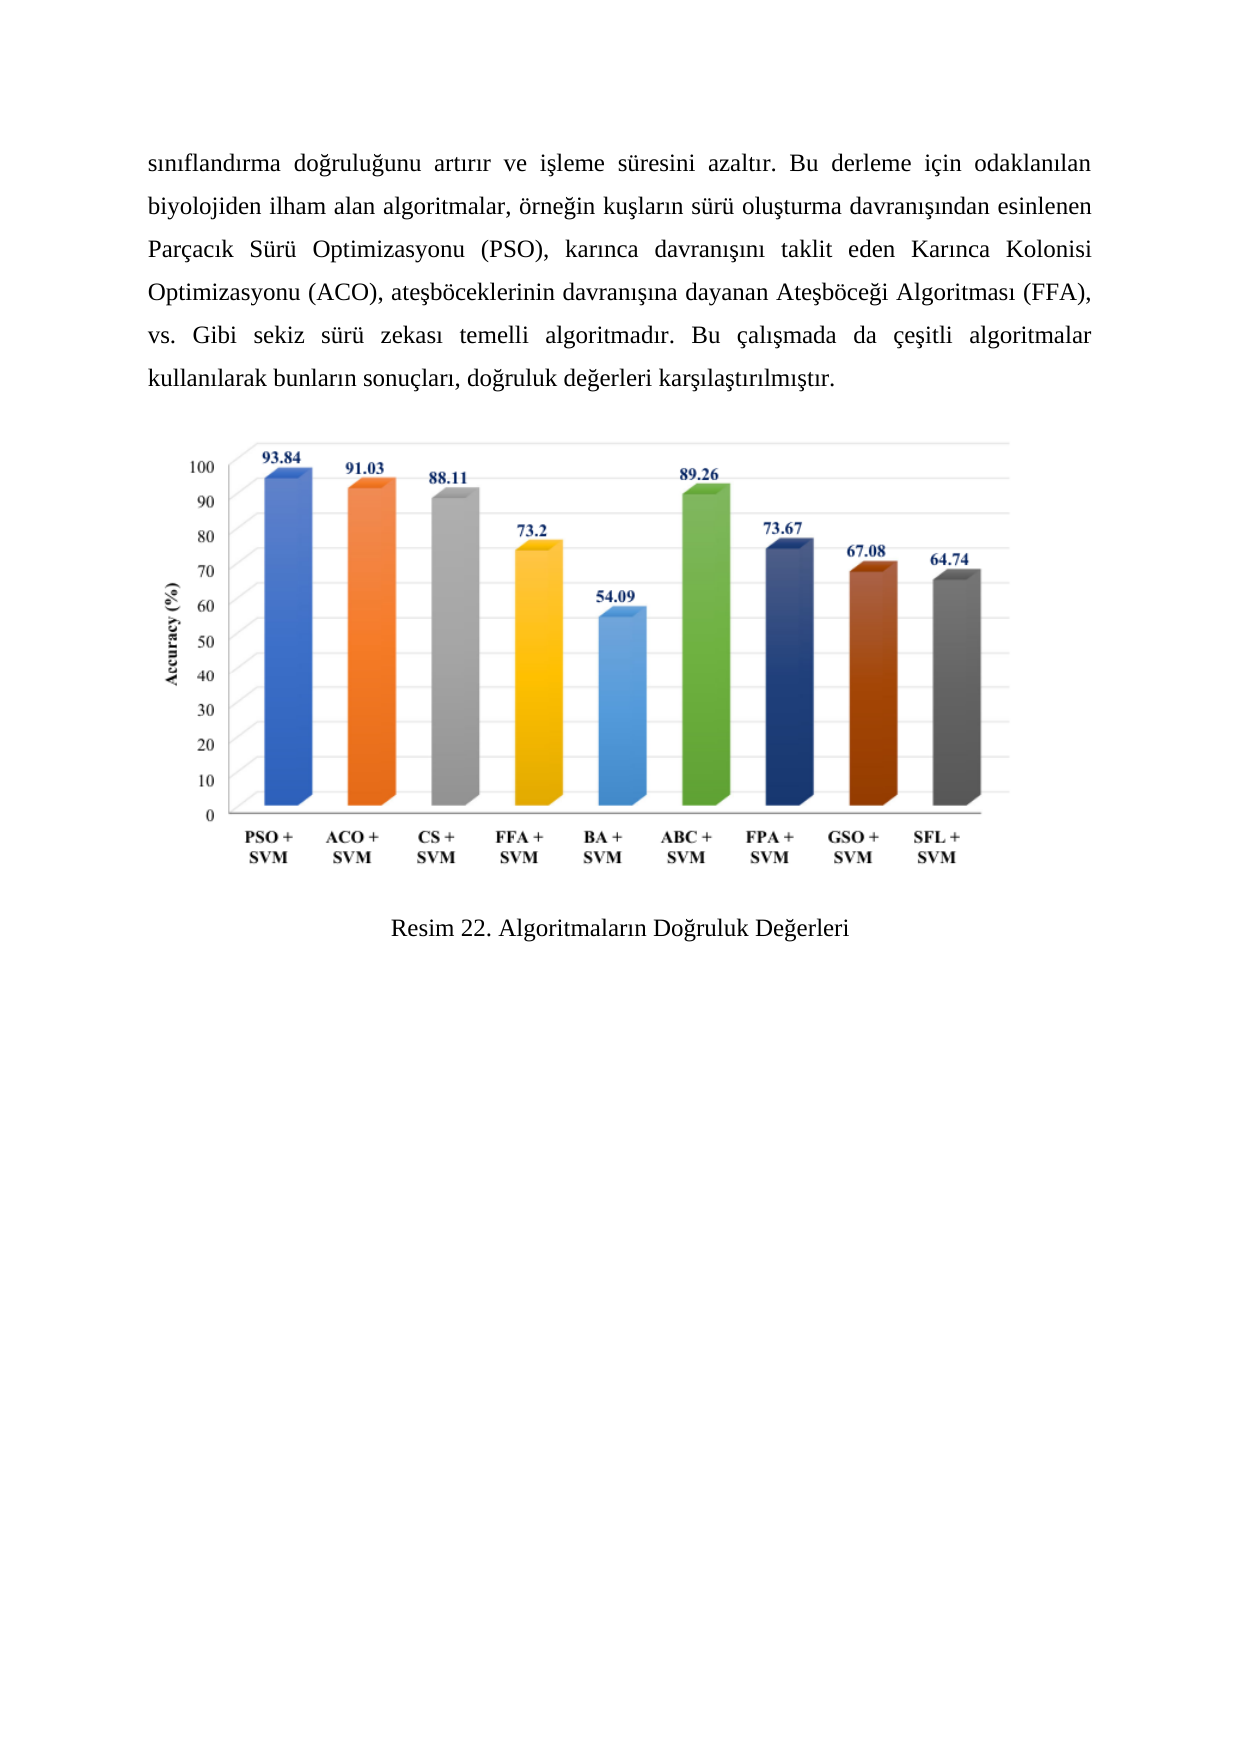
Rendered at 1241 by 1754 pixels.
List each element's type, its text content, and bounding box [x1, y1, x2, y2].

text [148, 148, 1093, 392]
picture [147, 431, 1040, 874]
text Resim 22. Algoritmaların Doğruluk Değerleri [148, 913, 1093, 941]
